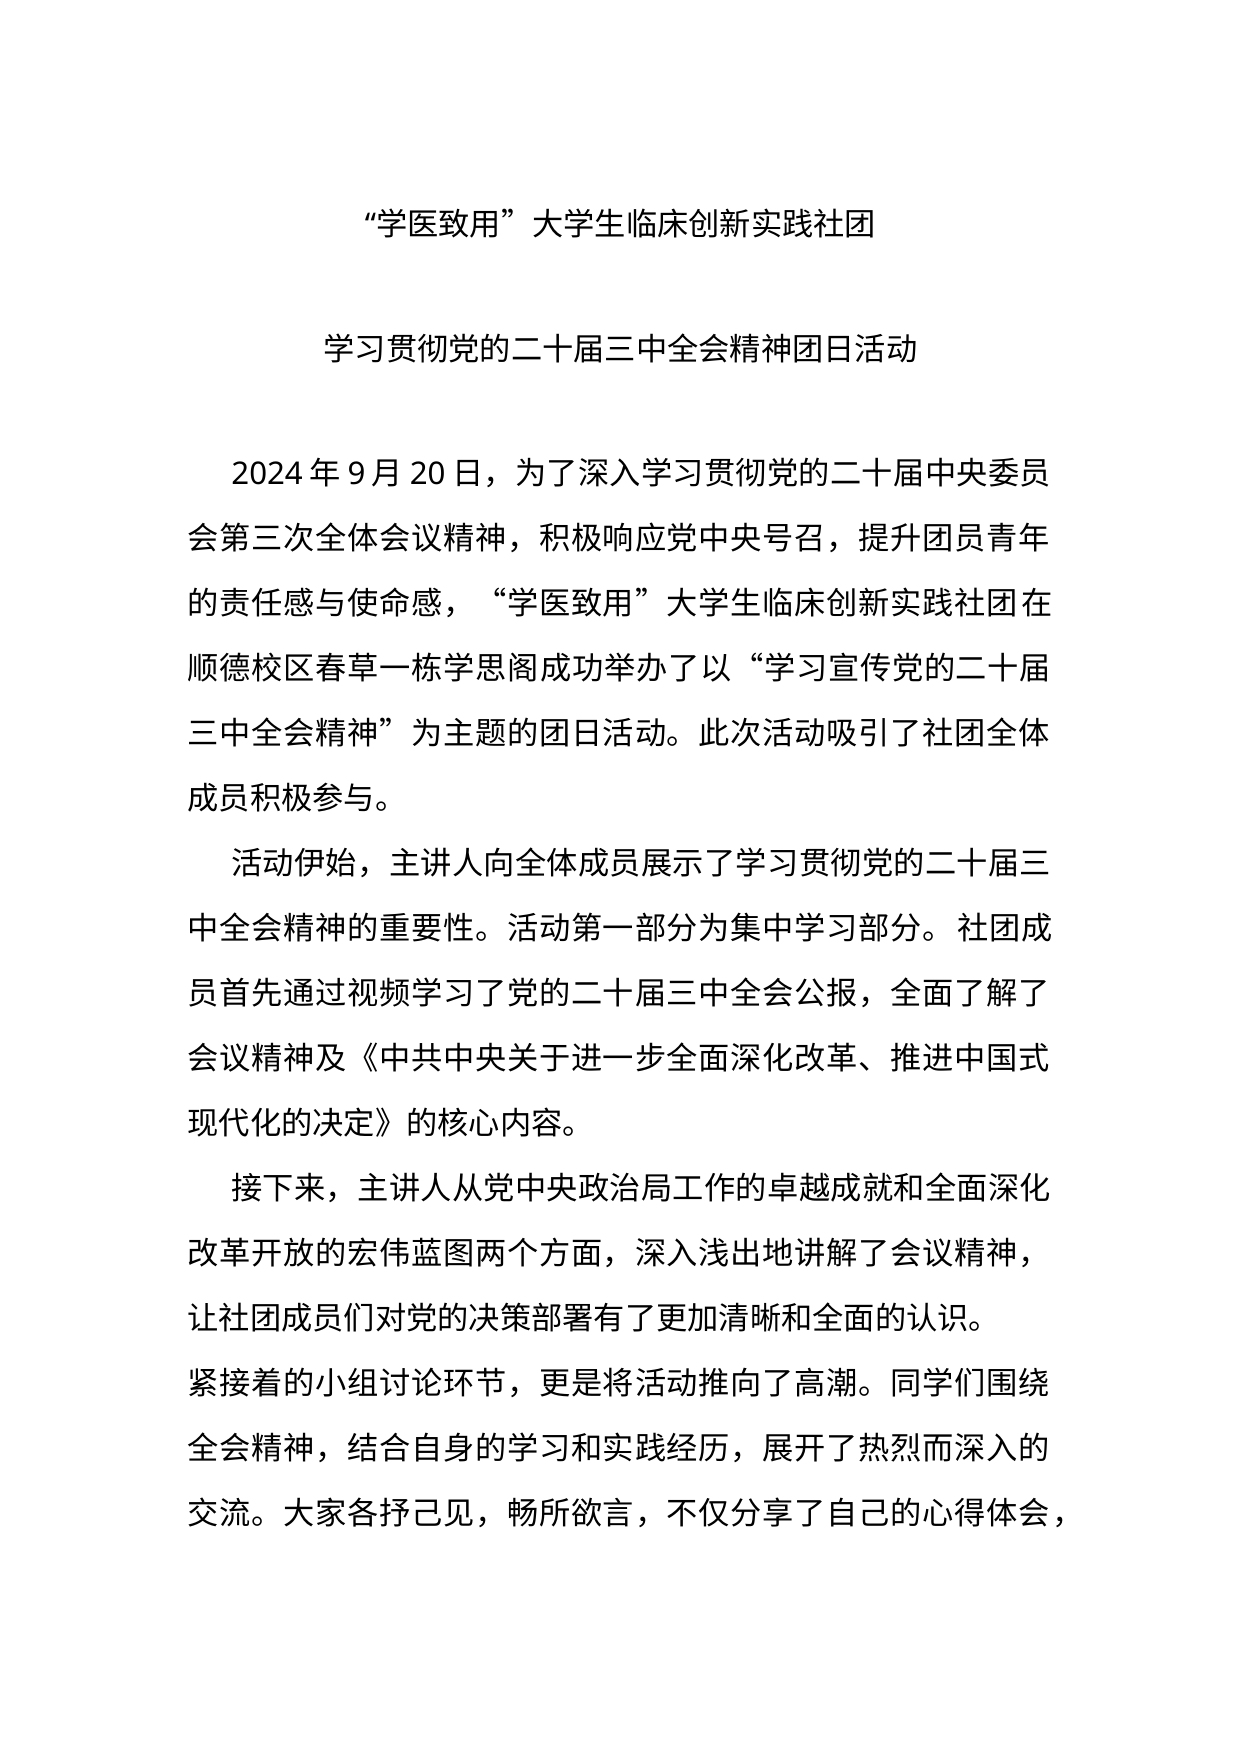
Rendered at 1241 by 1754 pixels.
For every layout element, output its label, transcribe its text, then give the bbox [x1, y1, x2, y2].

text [187, 1348, 1053, 1543]
subtitle 学习贯彻党的二十届三中全会精神团日活动 [187, 314, 1053, 379]
text 2024年9月20日，为了深入学习贯彻党的二十届中央委员会第三次全体会议精神，积极响应党中央号召，提升团员青年的责任感与使命感，“学医致用”大学生临床创新实践社团在顺德校区春草一栋学思阁成功举办了以“学习宣传党的二十届三中全会精神”为主题的团日活动。此次活动吸引了社团全体成员积极参与。 [187, 438, 1053, 828]
text 接下来，主讲人从党中央政治局工作的卓越成就和全面深化改革开放的宏伟蓝图两个方面，深入浅出地讲解了会议精神，让社团成员们对党的决策部署有了更加清晰和全面的认识。 [187, 1153, 1053, 1348]
subtitle “学医致用”大学生临床创新实践社团 [187, 189, 1053, 254]
text 活动伊始，主讲人向全体成员展示了学习贯彻党的二十届三中全会精神的重要性。活动第一部分为集中学习部分。社团成员首先通过视频学习了党的二十届三中全会公报，全面了解了会议精神及《中共中央关于进一步全面深化改革、推进中国式现代化的决定》的核心内容。 [187, 828, 1053, 1153]
